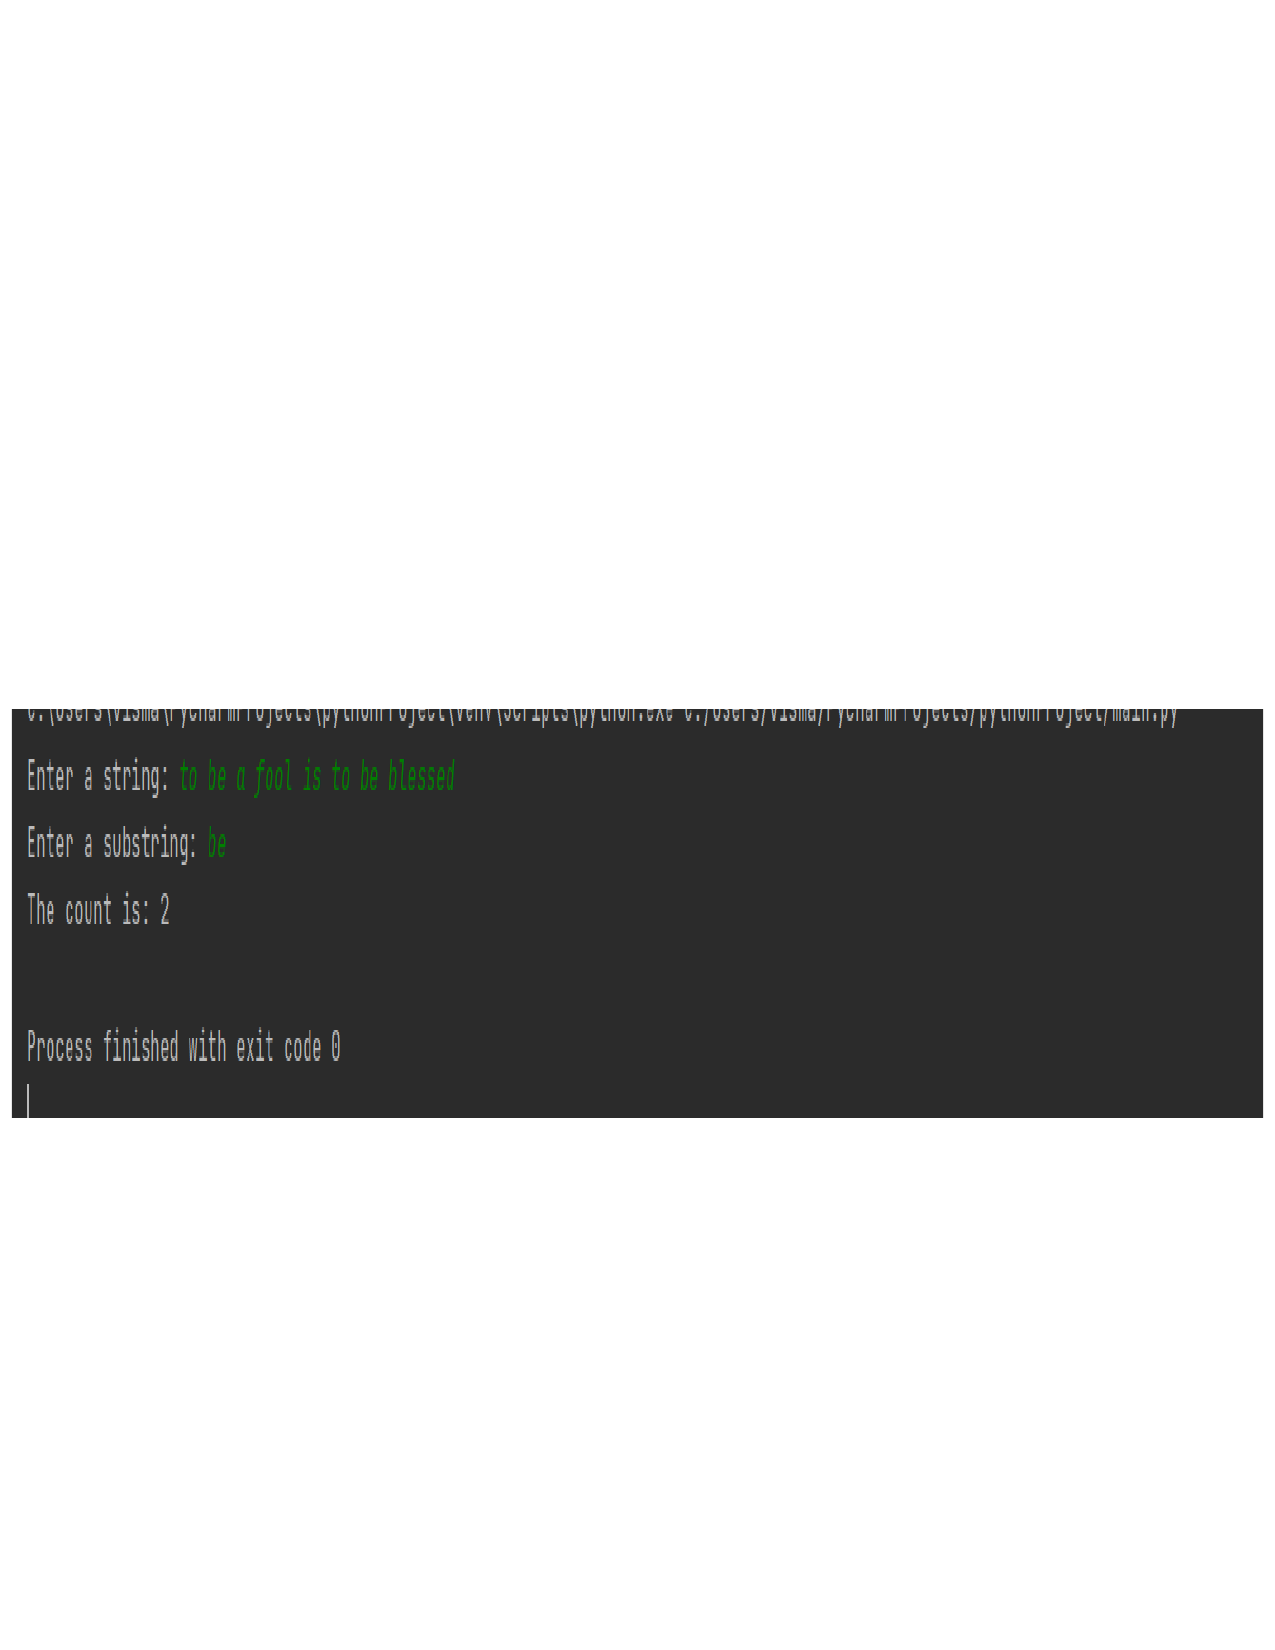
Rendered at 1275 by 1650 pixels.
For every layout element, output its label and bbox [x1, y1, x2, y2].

picture [11, 709, 1264, 1118]
